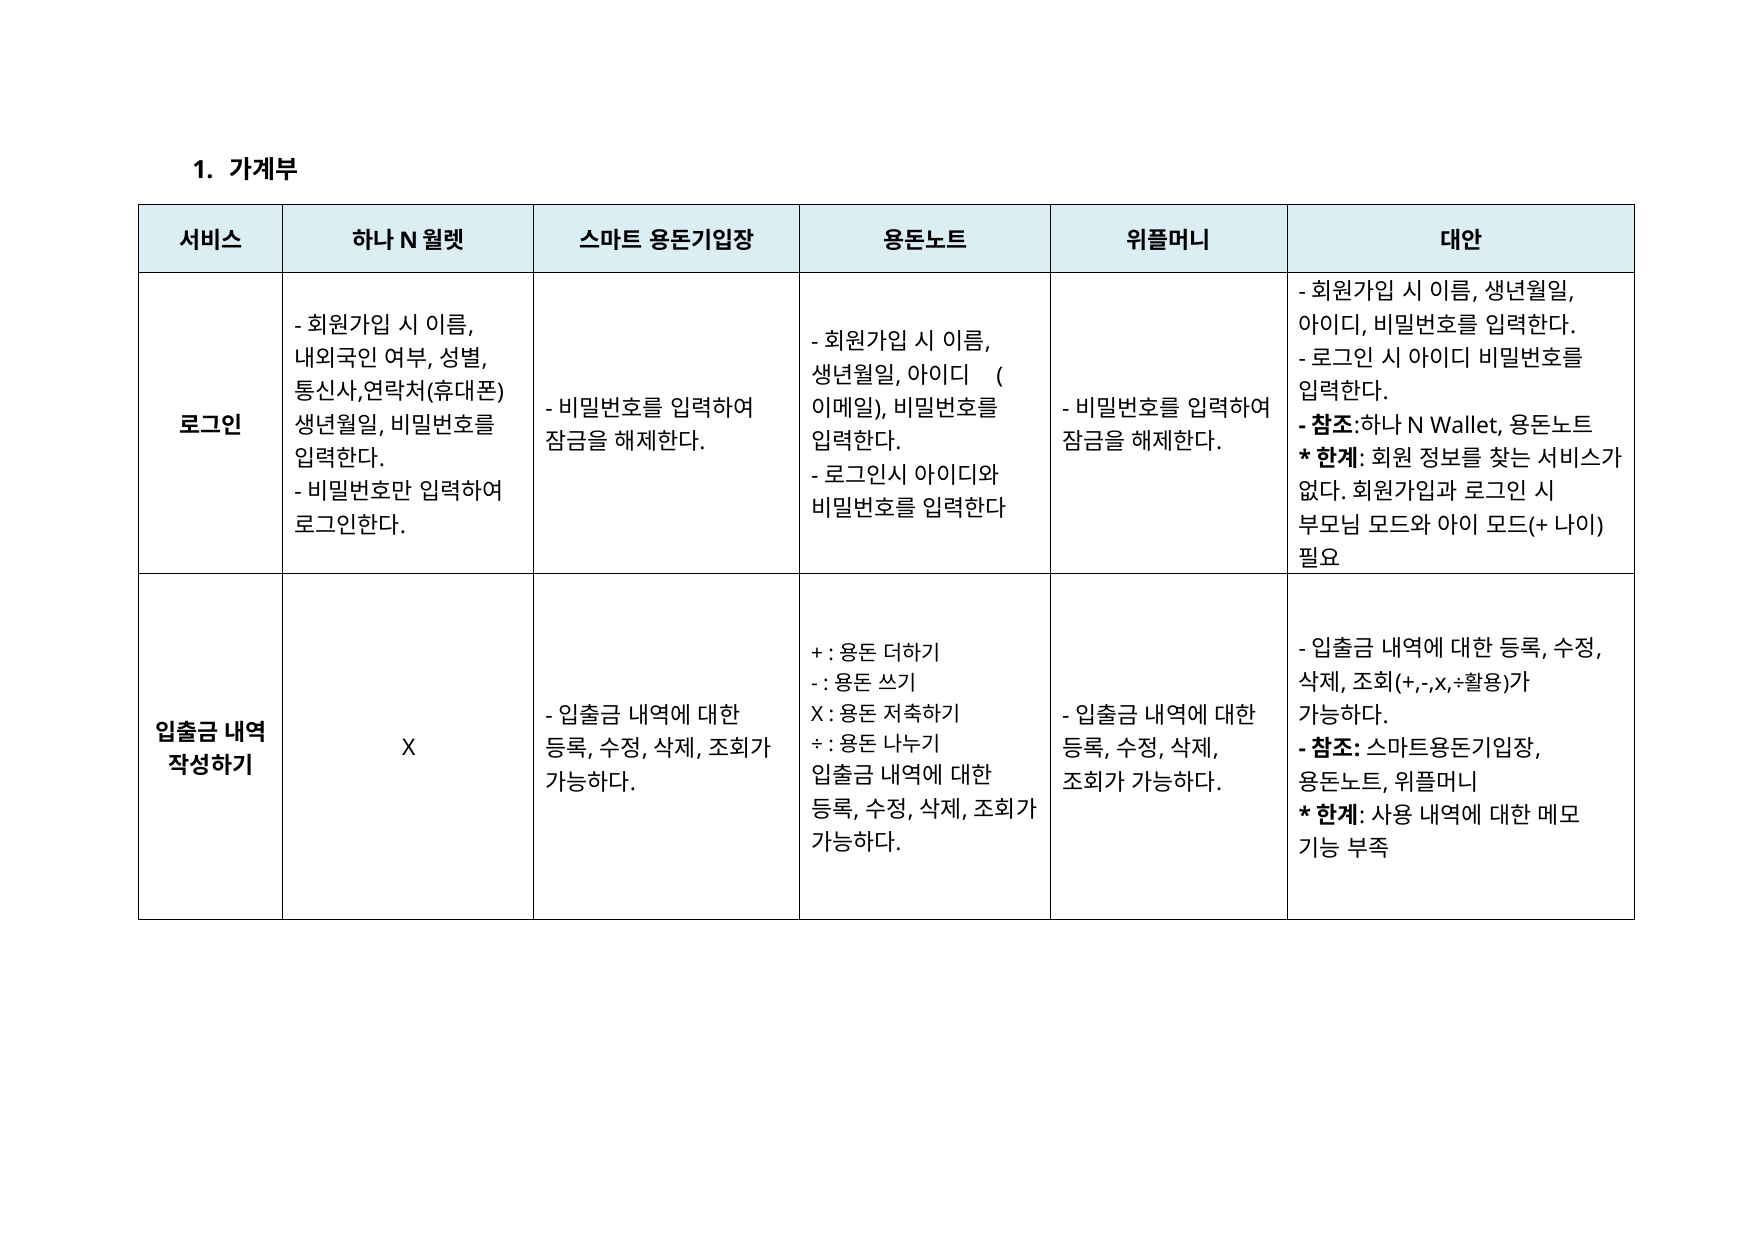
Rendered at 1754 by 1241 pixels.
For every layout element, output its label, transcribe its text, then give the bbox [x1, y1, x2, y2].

table_header 서비스 [139, 205, 282, 272]
table_cell - 회원가입 시 이름, 생년월일,아이디, 비밀번호를 입력한다. - 로그인 시 아이디 비밀번호를 입력한다. - 참조:하나N Wallet, 용돈노트 * 한계: 회원 정보를 찾는 서비스가 없다. 회원가입과 로그인 시 부모님 모드와 아이 모드(+ 나이) 필요 [1288, 273, 1634, 573]
table_cell 입출금 내역 작성하기 [139, 574, 282, 919]
table_header 스마트 용돈기입장 [534, 205, 799, 272]
table_cell X [283, 574, 533, 919]
table_cell - 입출금 내역에 대한 등록, 수정, 삭제, 조회가 가능하다. [1051, 574, 1287, 919]
table_cell - 입출금 내역에 대한 등록, 수정, 삭제, 조회(+,-,x,÷활용)가 가능하다. - 참조: 스마트용돈기입장, 용돈노트, 위플머니 * 한계: 사용 내역에 대한 메모 기능 부족 [1288, 574, 1634, 919]
table_cell 로그인 [139, 273, 282, 573]
table_header 용돈노트 [800, 205, 1050, 272]
table_cell - 회원가입 시 이름, 내외국인 여부, 성별, 통신사,연락처(휴대폰) 생년월일, 비밀번호를 입력한다. - 비밀번호만 입력하여 로그인한다. [283, 273, 533, 573]
table_cell - 입출금 내역에 대한 등록, 수정, 삭제, 조회가 가능하다. [534, 574, 799, 919]
table_cell - 비밀번호를 입력하여 잠금을 해제한다. [534, 273, 799, 573]
table_cell + : 용돈 더하기 - : 용돈 쓰기 X : 용돈 저축하기 ÷ : 용돈 나누기 입출금 내역에 대한 등록, 수정, 삭제, 조회가 가능하다. [800, 574, 1050, 919]
list 가계부 [192, 150, 1577, 186]
table_header 하나N월렛 [283, 205, 533, 272]
table_cell - 회원가입 시 이름, 생년월일, 아이디 (이메일), 비밀번호를 입력한다. - 로그인시 아이디와 비밀번호를 입력한다 [800, 273, 1050, 573]
table_header 위플머니 [1051, 205, 1287, 272]
table_cell - 비밀번호를 입력하여 잠금을 해제한다. [1051, 273, 1287, 573]
table_header 대안 [1288, 205, 1634, 272]
